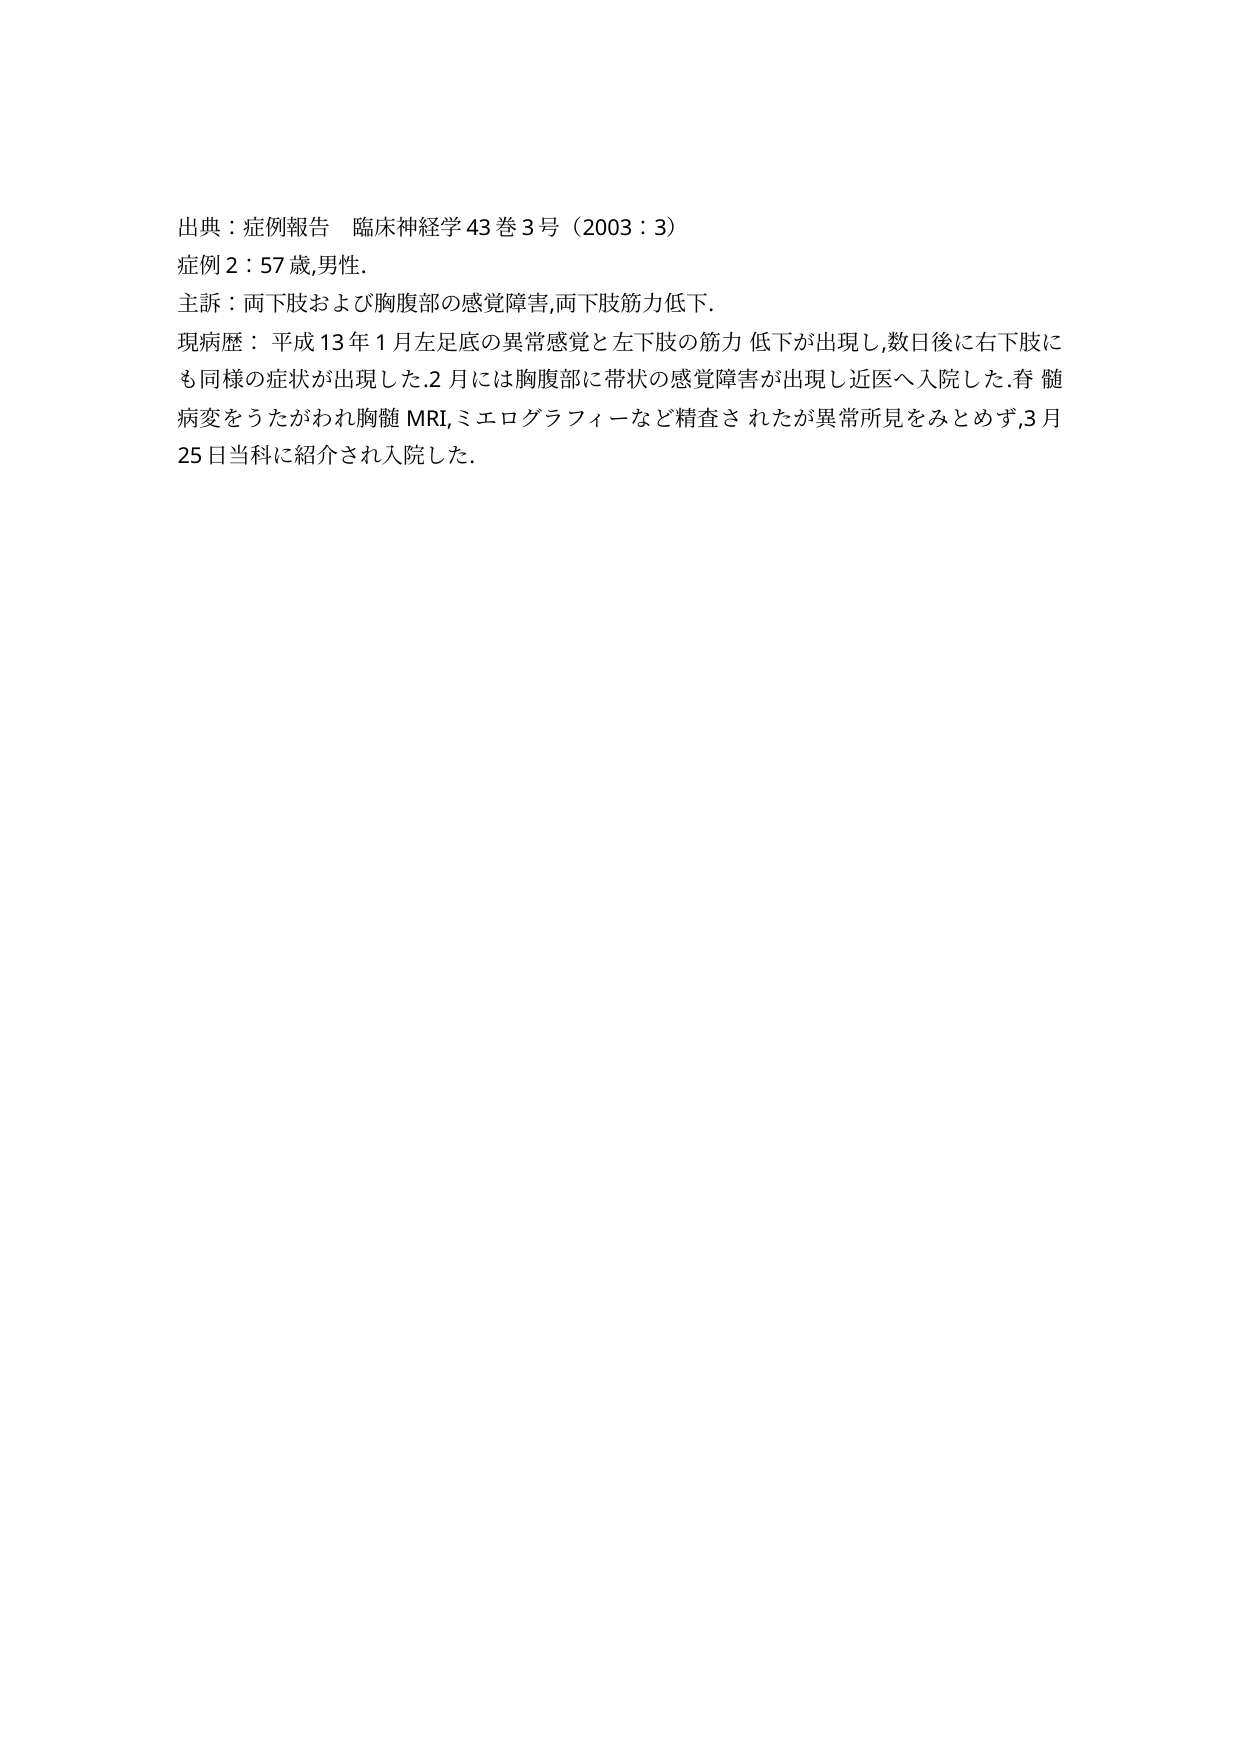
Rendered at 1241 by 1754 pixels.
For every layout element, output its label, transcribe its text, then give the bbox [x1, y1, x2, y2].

text 主訴：両下肢および胸腹部の感覚障害,両下肢筋力低下. [177, 283, 1063, 321]
text 出典：症例報告 臨床神経学43巻3号（2003：3） [177, 207, 1063, 245]
text 症例2：57歳,男性. [177, 245, 1063, 283]
text 現病歴： 平成13年1月左足底の異常感覚と左下肢の筋力 低下が出現し,数日後に右下肢にも同様の症状が出現した.2 月には胸腹部に帯状の感覚障害が出現し近医へ入院した.脊 髄病変をうたがわれ胸髄MRI,ミエログラフィーなど精査さ れたが異常所見をみとめず,3月25日当科に紹介され入院した. [177, 321, 1063, 473]
